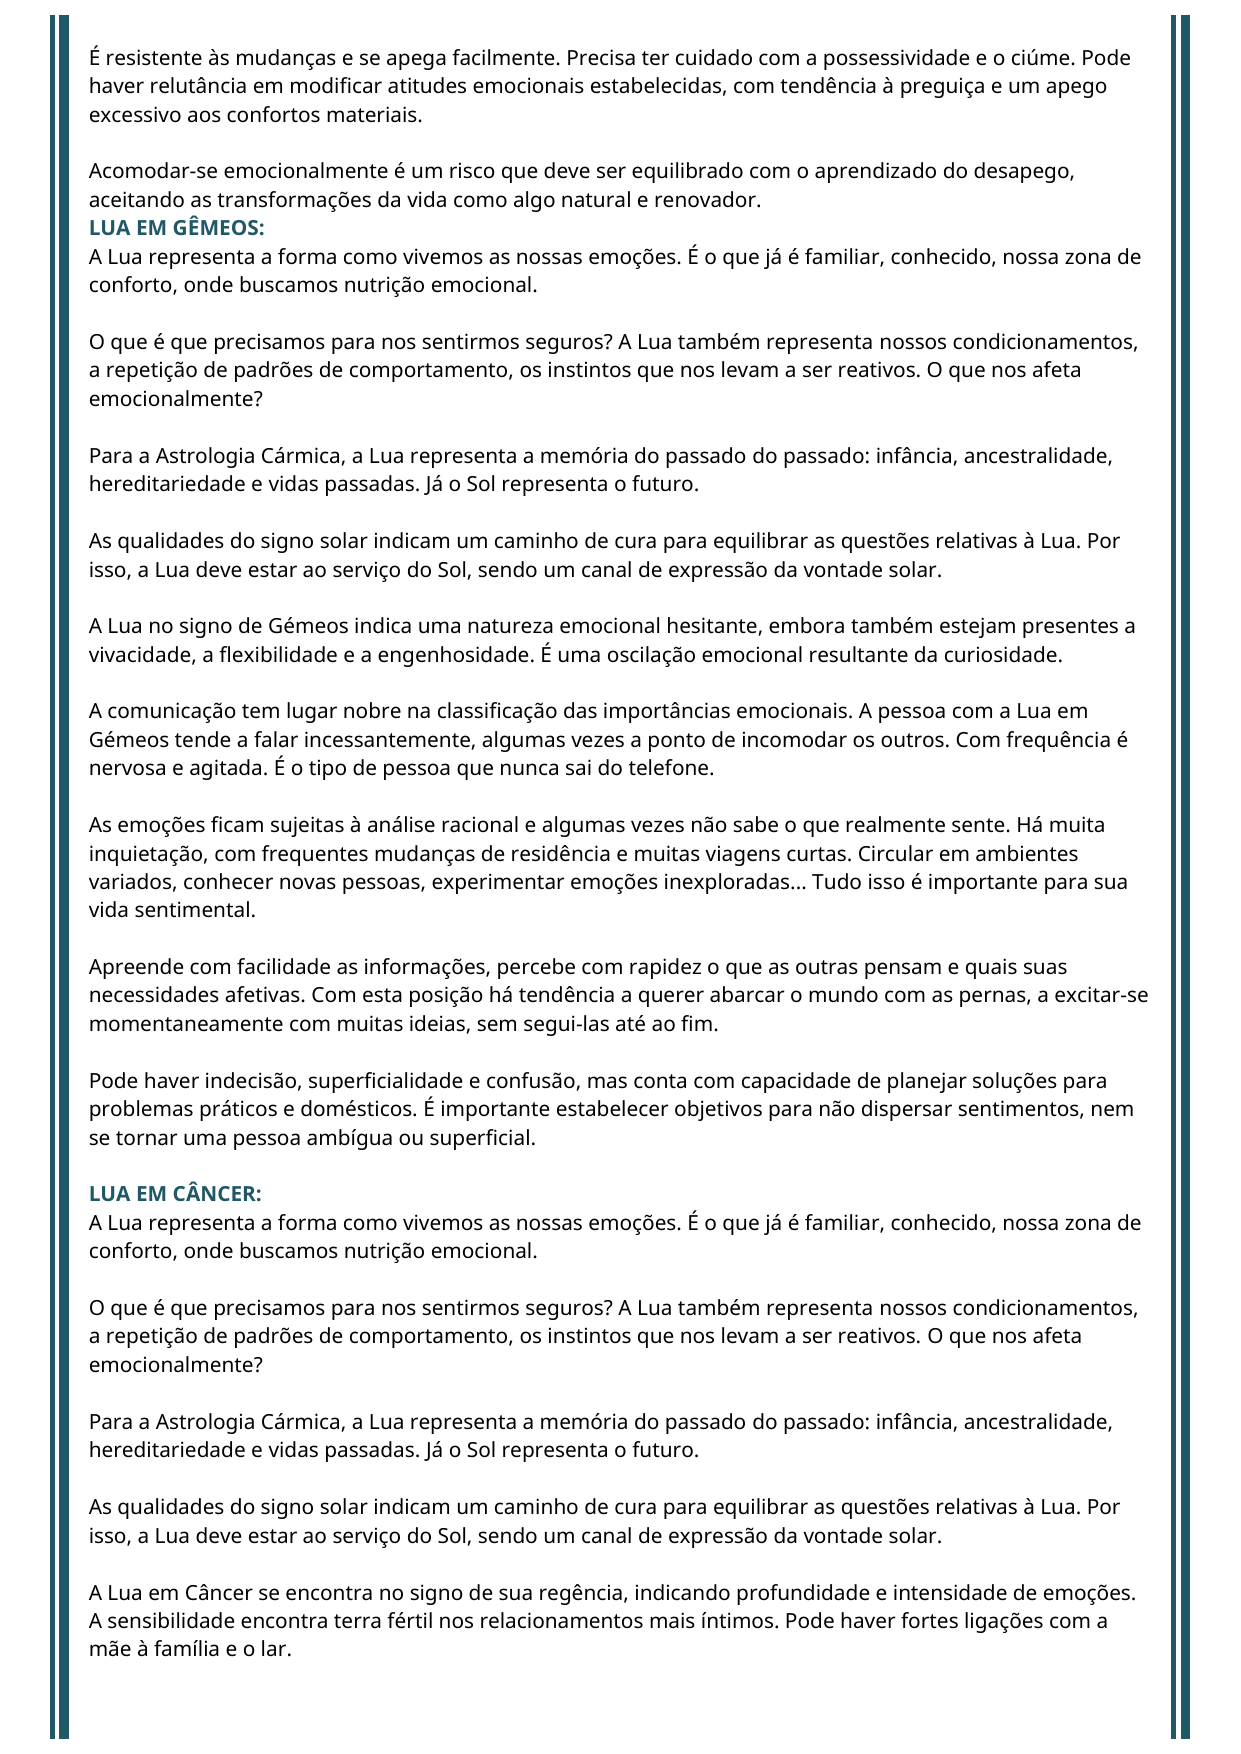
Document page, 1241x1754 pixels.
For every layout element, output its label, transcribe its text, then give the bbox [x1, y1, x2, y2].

text Apreende com facilidade as informações, percebe com rapidez o que as outras pensam e quais suas necessidades afetivas. Com esta posição há tendência a querer abarcar o mundo com as pernas, a excitar-se momentaneamente com muitas ideias, sem segui-las até ao fim. [88, 952, 1152, 1037]
text Para a Astrologia Cármica, a Lua representa a memória do passado do passado: infância, ancestralidade, hereditariedade e vidas passadas. Já o Sol representa o futuro. [88, 441, 1152, 498]
text As qualidades do signo solar indicam um caminho de cura para equilibrar as questões relativas à Lua. Por isso, a Lua deve estar ao serviço do Sol, sendo um canal de expressão da vontade solar. [88, 526, 1152, 583]
text A Lua no signo de Gémeos indica uma natureza emocional hesitante, embora também estejam presentes a vivacidade, a flexibilidade e a engenhosidade. É uma oscilação emocional resultante da curiosidade. [88, 612, 1152, 668]
text Para a Astrologia Cármica, a Lua representa a memória do passado do passado: infância, ancestralidade, hereditariedade e vidas passadas. Já o Sol representa o futuro. [88, 1407, 1152, 1464]
text A Lua representa a forma como vivemos as nossas emoções. É o que já é familiar, conhecido, nossa zona de conforto, onde buscamos nutrição emocional. [88, 1208, 1152, 1265]
text O que é que precisamos para nos sentirmos seguros? A Lua também representa nossos condicionamentos, a repetição de padrões de comportamento, os instintos que nos levam a ser reativos. O que nos afeta emocionalmente? [88, 1293, 1152, 1378]
text O que é que precisamos para nos sentirmos seguros? A Lua também representa nossos condicionamentos, a repetição de padrões de comportamento, os instintos que nos levam a ser reativos. O que nos afeta emocionalmente? [88, 327, 1152, 412]
text A Lua em Câncer se encontra no signo de sua regência, indicando profundidade e intensidade de emoções. A sensibilidade encontra terra fértil nos relacionamentos mais íntimos. Pode haver fortes ligações com a mãe à família e o lar. [88, 1578, 1152, 1663]
text A Lua representa a forma como vivemos as nossas emoções. É o que já é familiar, conhecido, nossa zona de conforto, onde buscamos nutrição emocional. [88, 242, 1152, 299]
text A comunicação tem lugar nobre na classificação das importâncias emocionais. A pessoa com a Lua em Gémeos tende a falar incessantemente, algumas vezes a ponto de incomodar os outros. Com frequência é nervosa e agitada. É o tipo de pessoa que nunca sai do telefone. [88, 696, 1152, 782]
text Pode haver indecisão, superficialidade e confusão, mas conta com capacidade de planejar soluções para problemas práticos e domésticos. É importante estabelecer objetivos para não dispersar sentimentos, nem se tornar uma pessoa ambígua ou superficial. [88, 1066, 1152, 1151]
text As emoções ficam sujeitas à análise racional e algumas vezes não sabe o que realmente sente. Há muita inquietação, com frequentes mudanças de residência e muitas viagens curtas. Circular em ambientes variados, conhecer novas pessoas, experimentar emoções inexploradas... Tudo isso é importante para sua vida sentimental. [88, 810, 1152, 924]
text LUA EM GÊMEOS: [88, 213, 1152, 242]
text Acomodar-se emocionalmente é um risco que deve ser equilibrado com o aprendizado do desapego, aceitando as transformações da vida como algo natural e renovador. [88, 157, 1152, 213]
text As qualidades do signo solar indicam um caminho de cura para equilibrar as questões relativas à Lua. Por isso, a Lua deve estar ao serviço do Sol, sendo um canal de expressão da vontade solar. [88, 1492, 1152, 1549]
text É resistente às mudanças e se apega facilmente. Precisa ter cuidado com a possessividade e o ciúme. Pode haver relutância em modificar atitudes emocionais estabelecidas, com tendência à preguiça e um apego excessivo aos confortos materiais. [88, 43, 1152, 128]
text LUA EM CÂNCER: [88, 1179, 1152, 1208]
